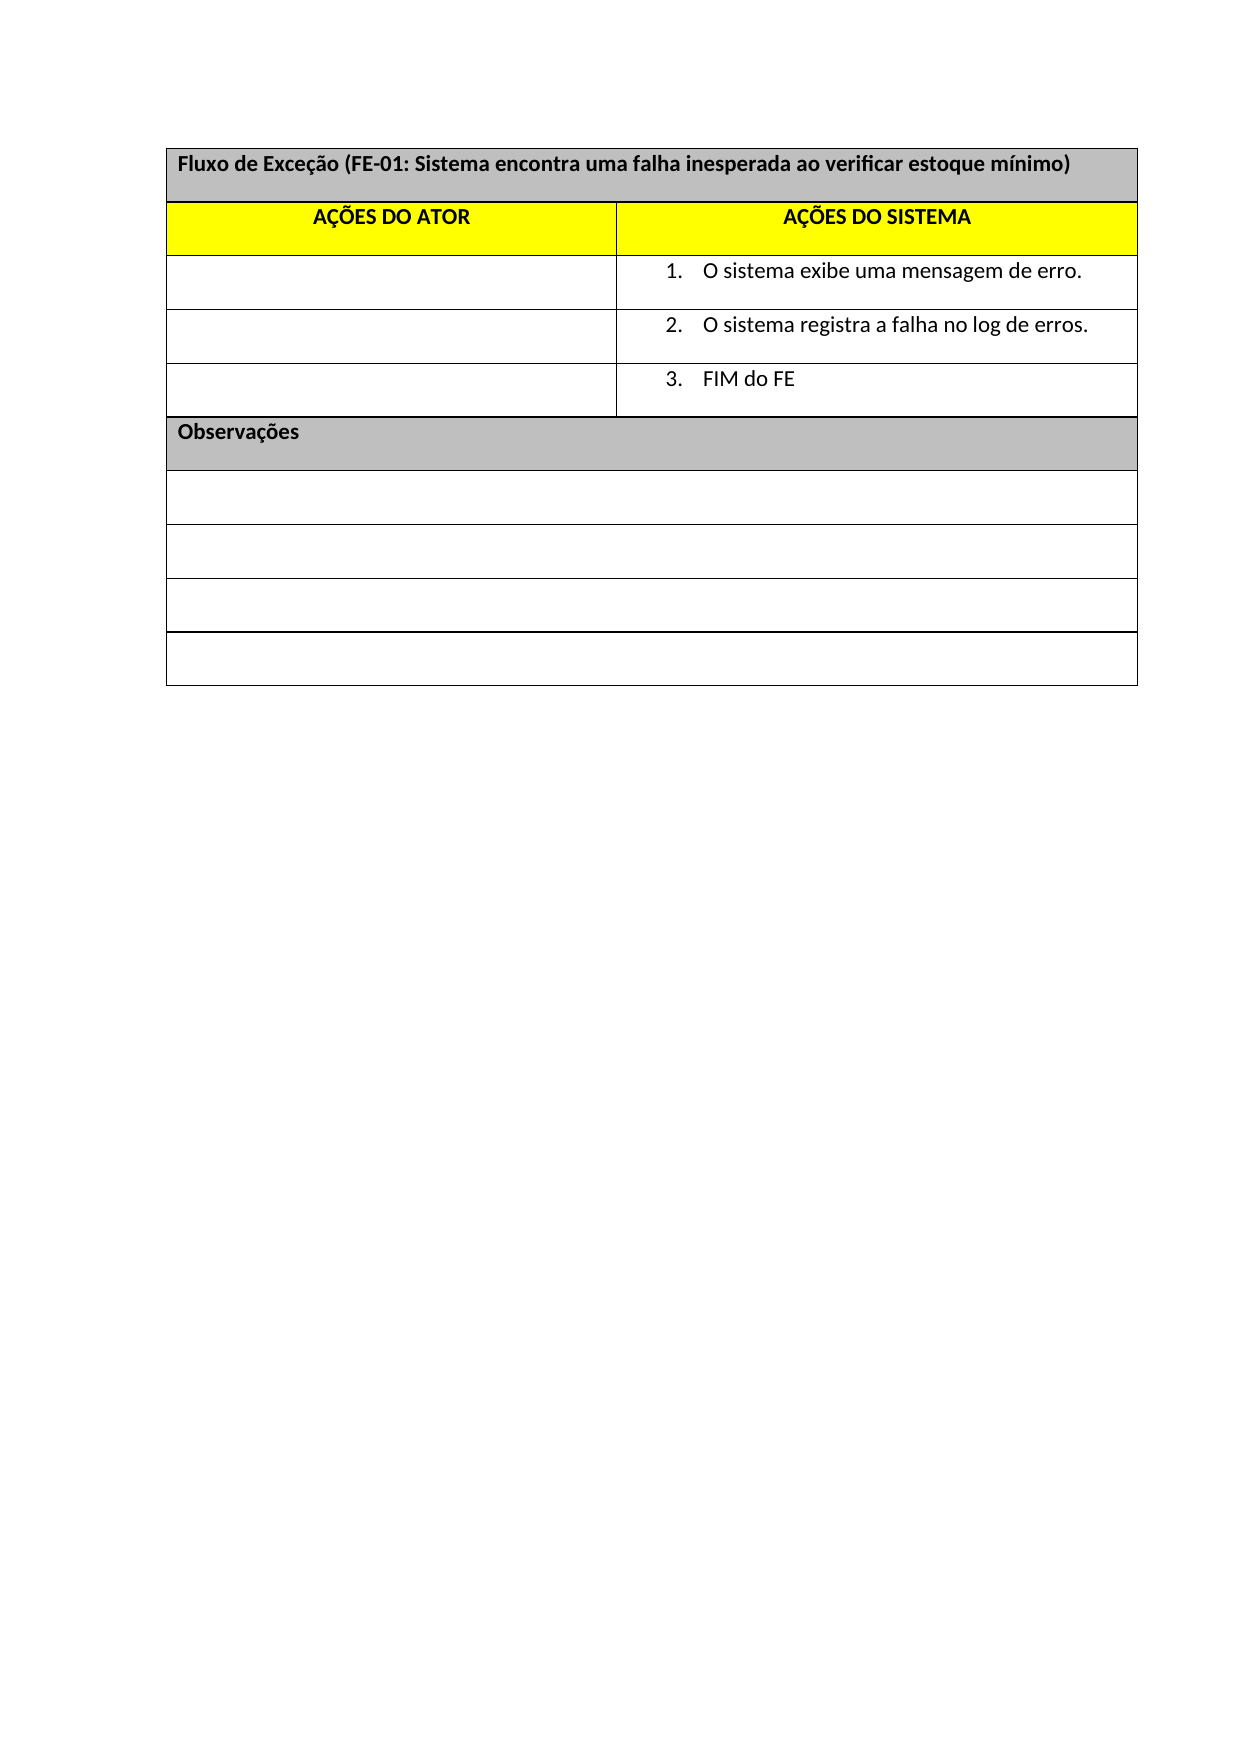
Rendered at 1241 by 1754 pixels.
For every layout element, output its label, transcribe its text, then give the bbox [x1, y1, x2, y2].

table_cell AÇÕES DO ATOR [167, 203, 616, 255]
table_cell Fluxo de Exceção (FE-01: Sistema encontra uma falha inesperada ao verificar estoque mínimo) [167, 149, 1137, 201]
table_cell [167, 256, 616, 309]
table_cell [167, 471, 1137, 524]
table_cell [167, 633, 1137, 685]
table_cell Observações [167, 418, 1137, 470]
table_cell [167, 364, 616, 416]
table_cell 3. FIM do FE [617, 364, 1137, 416]
table_cell [167, 579, 1137, 631]
table_cell 2. O sistema registra a falha no log de erros. [617, 310, 1137, 363]
table_cell [167, 525, 1137, 578]
table_cell [167, 310, 616, 363]
table_cell 1. O sistema exibe uma mensagem de erro. [617, 256, 1137, 309]
table_cell AÇÕES DO SISTEMA [617, 203, 1137, 255]
